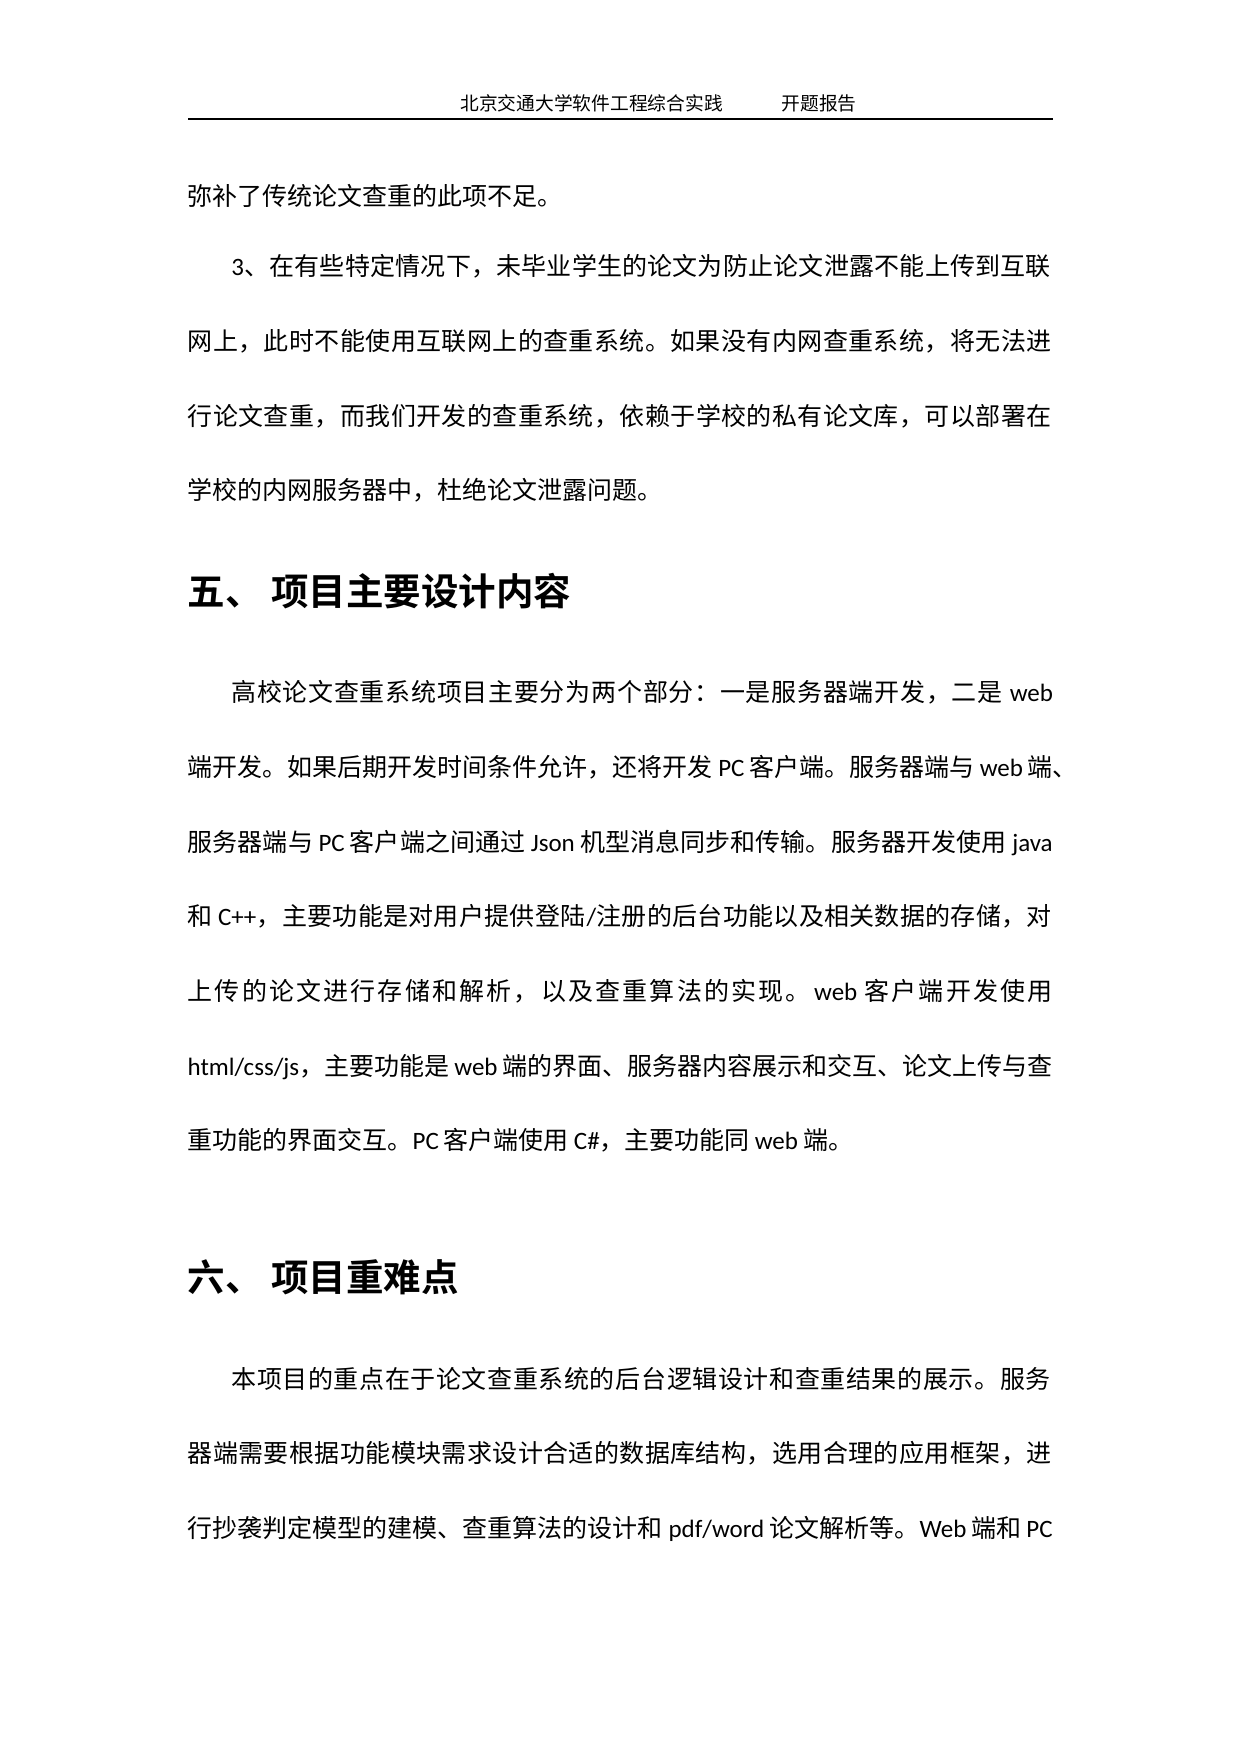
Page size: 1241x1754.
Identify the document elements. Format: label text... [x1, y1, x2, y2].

text 3、在有些特定情况下，未毕业学生的论文为防止论文泄露不能上传到互联网上，此时不能使用互联网上的查重系统。如果没有内网查重系统，将无法进行论文查重，而我们开发的查重系统，依赖于学校的私有论文库，可以部署在学校的内网服务器中，杜绝论文泄露问题。 [187, 232, 1053, 521]
text 高校论文查重系统项目主要分为两个部分：一是服务器端开发，二是web端开发。如果后期开发时间条件允许，还将开发PC客户端。服务器端与web端、服务器端与PC客户端之间通过Json机型消息同步和传输。服务器开发使用java和C++，主要功能是对用户提供登陆/注册的后台功能以及相关数据的存储，对上传的论文进行存储和解析，以及查重算法的实现。web客户端开发使用html/css/js，主要功能是web端的界面、服务器内容展示和交互、论文上传与查重功能的界面交互。PC客户端使用C#，主要功能同web端。 [187, 658, 1053, 1171]
subtitle 项目主要设计内容 [187, 556, 1053, 621]
subtitle 项目重难点 [187, 1242, 1053, 1307]
